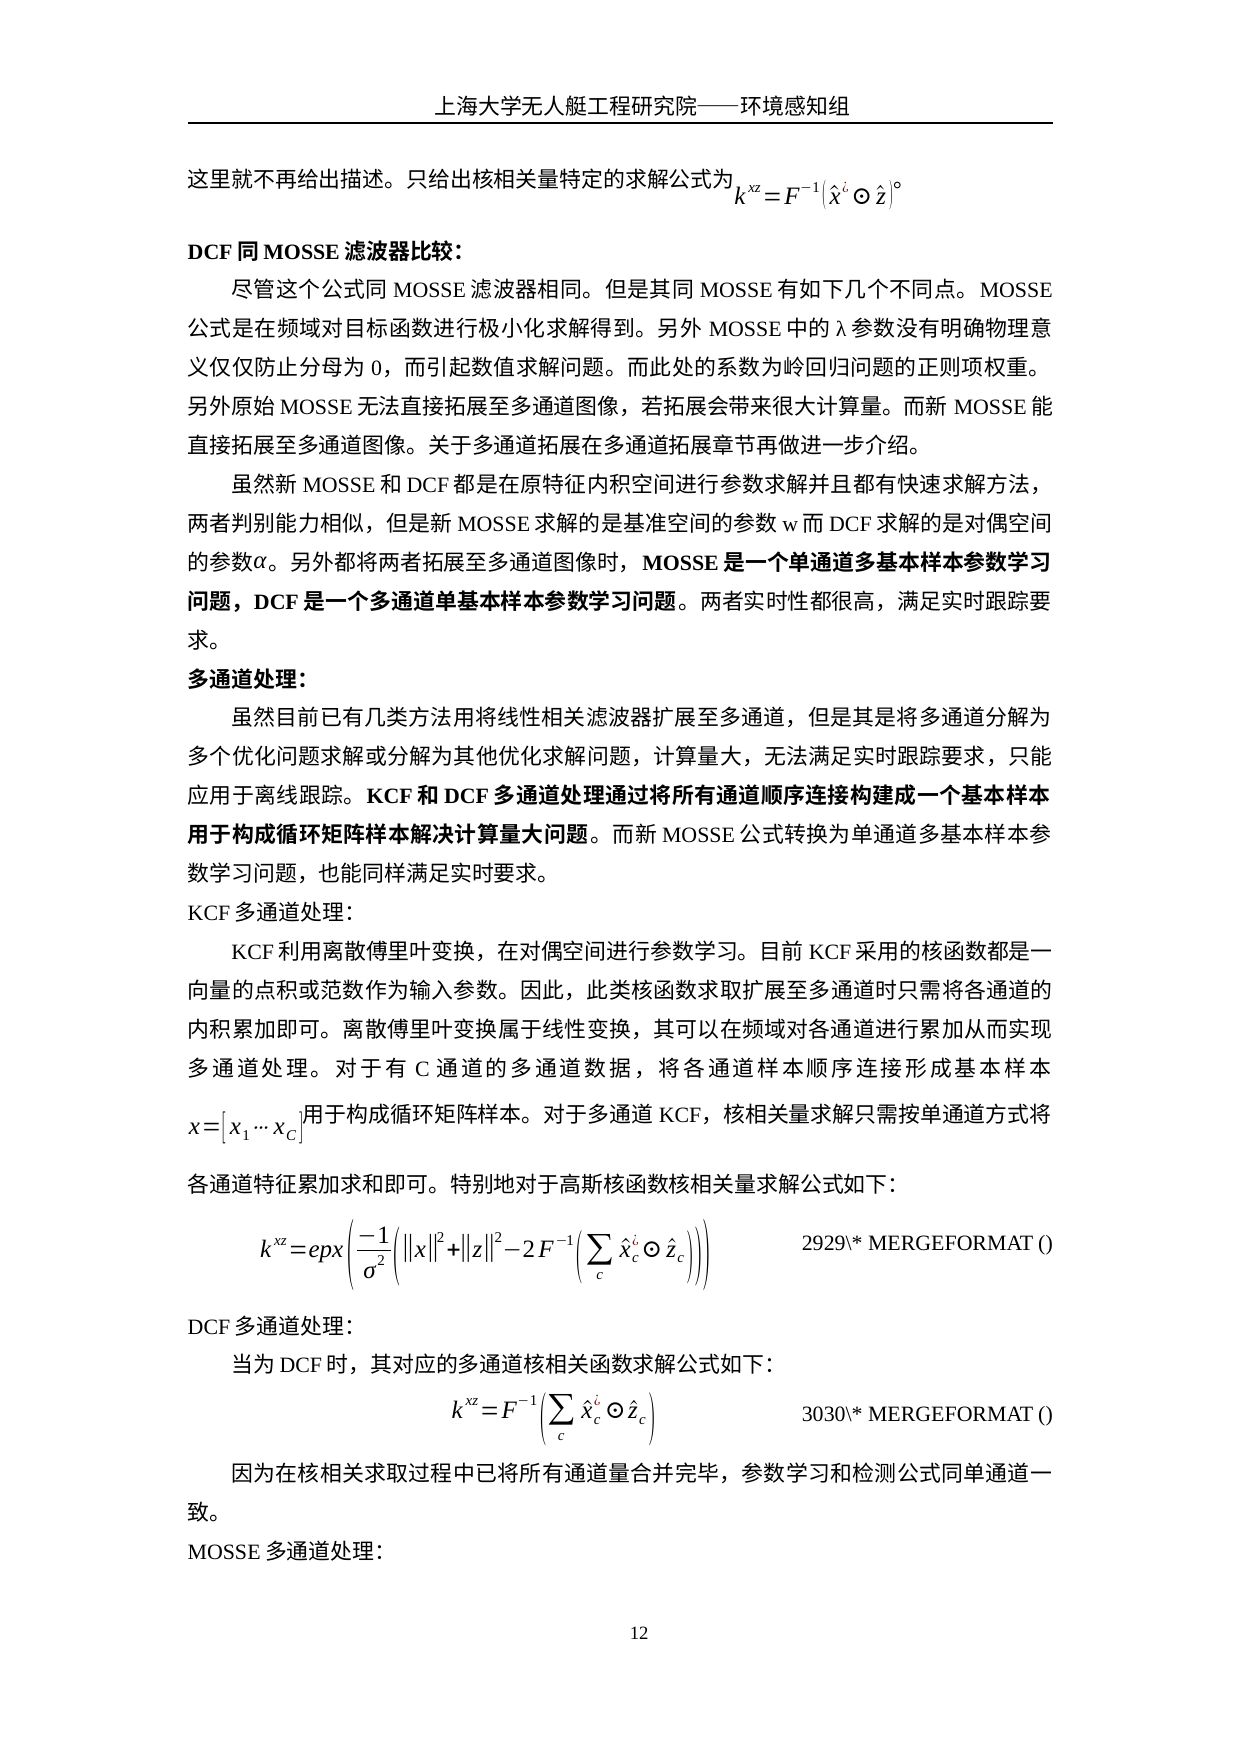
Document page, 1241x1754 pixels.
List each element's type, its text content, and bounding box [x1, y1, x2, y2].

text 虽然新MOSSE和DCF都是在原特征内积空间进行参数求解并且都有快速求解方法，两者判别能力相似，但是新MOSSE求解的是基准空间的参数w而DCF求解的是对偶空间的参数。另外都将两者拓展至多通道图像时，MOSSE是一个单通道多基本样本参数学习问题，DCF是一个多通道单基本样本参数学习问题。两者实时性都很高，满足实时跟踪要求。 [187, 467, 1053, 655]
text KCF利用离散傅里叶变换，在对偶空间进行参数学习。目前KCF采用的核函数都是一向量的点积或范数作为输入参数。因此，此类核函数求取扩展至多通道时只需将各通道的内积累加即可。离散傅里叶变换属于线性变换，其可以在频域对各通道进行累加从而实现多通道处理。对于有C通道的多通道数据，将各通道样本顺序连接形成基本样本用于构成循环矩阵样本。对于多通道KCF，核相关量求解只需按单通道方式将各通道特征累加求和即可。特别地对于高斯核函数核相关量求解公式如下： [187, 933, 1053, 1199]
text KCF多通道处理： [187, 894, 1053, 927]
text MOSSE多通道处理： [187, 1533, 1053, 1566]
text DCF多通道处理： [187, 1308, 1053, 1341]
text 虽然目前已有几类方法用将线性相关滤波器扩展至多通道，但是其是将多通道分解为多个优化问题求解或分解为其他优化求解问题，计算量大，无法满足实时跟踪要求，只能应用于离线跟踪。KCF和DCF多通道处理通过将所有通道顺序连接构建成一个基本样本用于构成循环矩阵样本解决计算量大问题。而新MOSSE公式转换为单通道多基本样本参数学习问题，也能同样满足实时要求。 [187, 700, 1053, 888]
text DCF同MOSSE滤波器比较： [187, 233, 1053, 266]
text 因为在核相关求取过程中已将所有通道量合并完毕，参数学习和检测公式同单通道一致。 [187, 1456, 1053, 1527]
text 当为DCF时，其对应的多通道核相关函数求解公式如下： [187, 1347, 1053, 1379]
text 多通道处理： [187, 661, 1053, 694]
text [187, 162, 1053, 227]
text 尽管这个公式同MOSSE滤波器相同。但是其同MOSSE有如下几个不同点。MOSSE公式是在频域对目标函数进行极小化求解得到。另外MOSSE中的λ参数没有明确物理意义仅仅防止分母为0，而引起数值求解问题。而此处的系数为岭回归问题的正则项权重。另外原始MOSSE无法直接拓展至多通道图像，若拓展会带来很大计算量。而新MOSSE能直接拓展至多通道图像。关于多通道拓展在多通道拓展章节再做进一步介绍。 [187, 272, 1053, 460]
